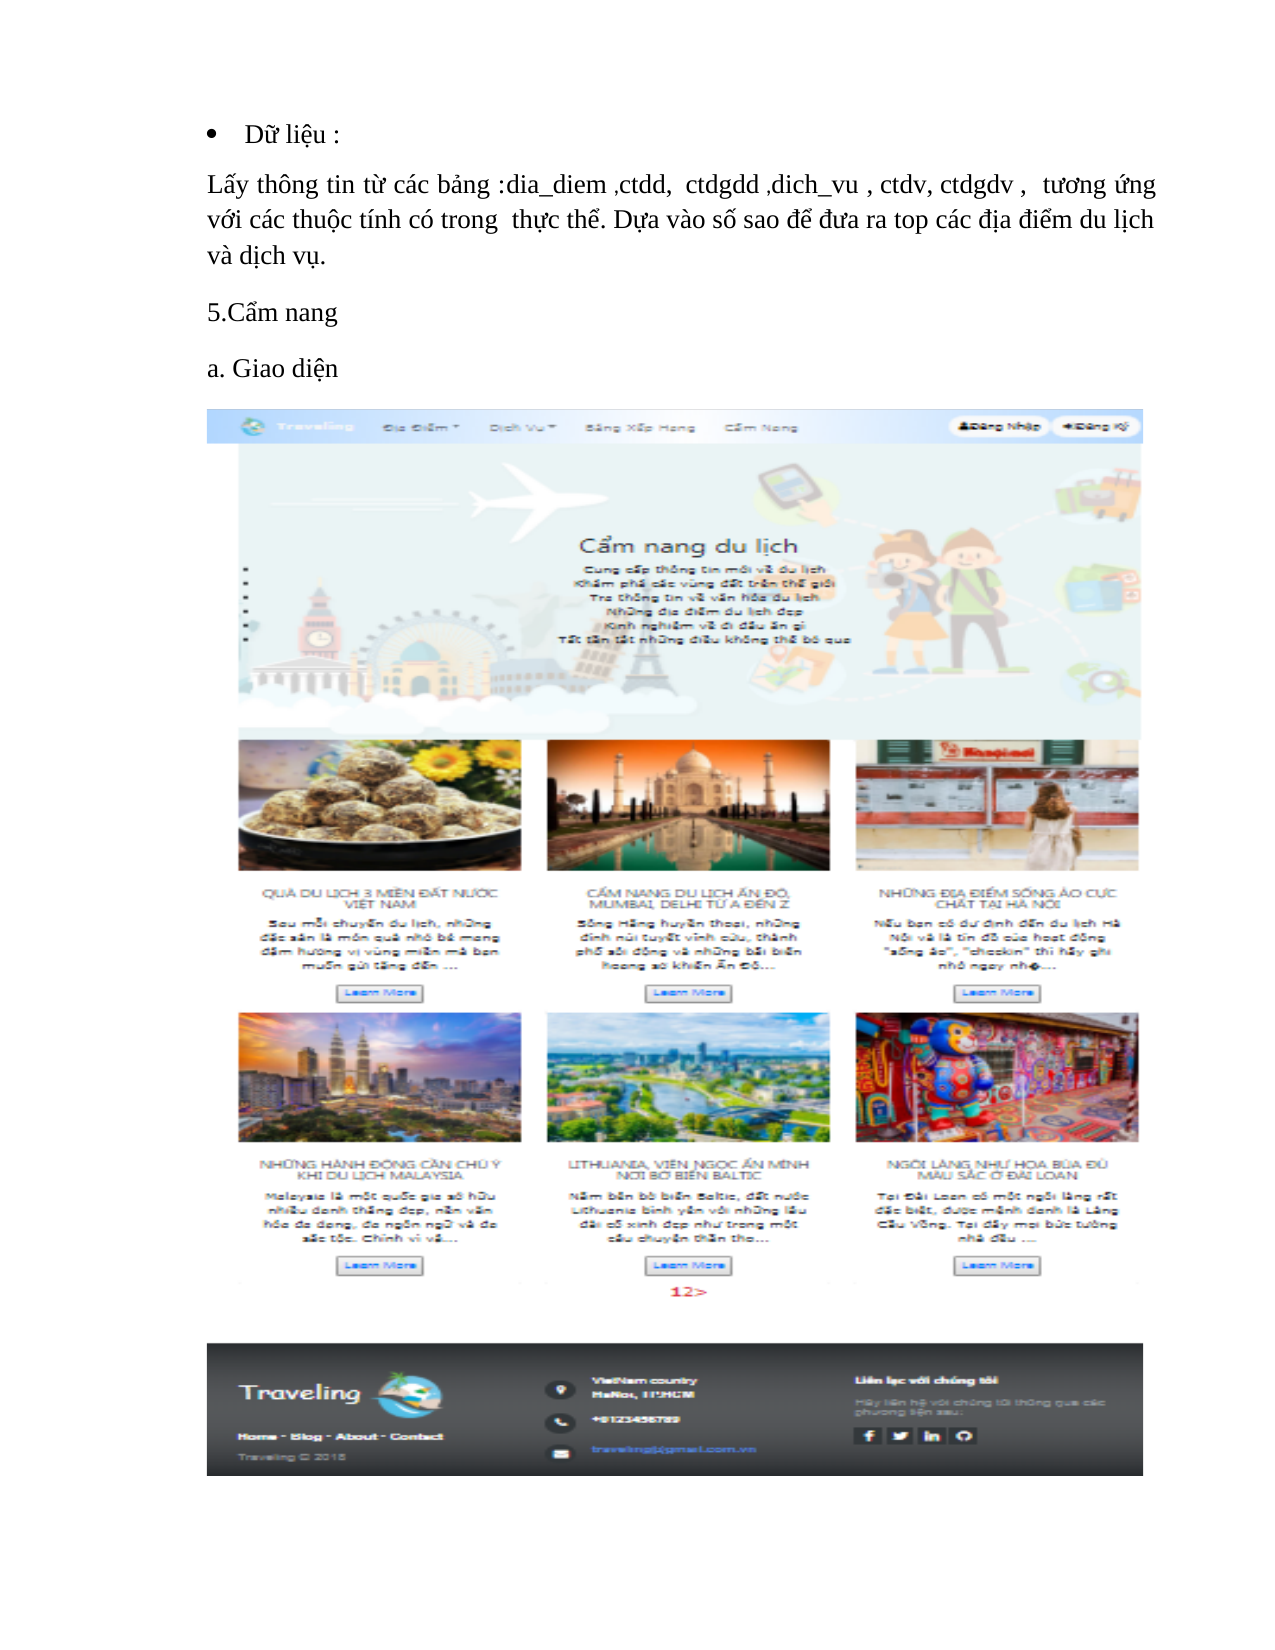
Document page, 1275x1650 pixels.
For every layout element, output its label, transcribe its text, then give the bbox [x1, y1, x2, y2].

list Dữ liệu : [207, 118, 1157, 149]
text 5.Cẩm nang [207, 296, 1157, 327]
text Lấy thông tin từ các bảng :dia_diem ,ctdd, ctdgdd ,dich_vu , ctdv, ctdgdv , tương ứng với các thuộc tính có trong thực thể. Dựa vào số sao để đưa ra top các địa điểm du lịch và dịch vụ. [207, 168, 1157, 271]
text a. Giao diện [207, 352, 1157, 384]
picture [206, 409, 1144, 1476]
